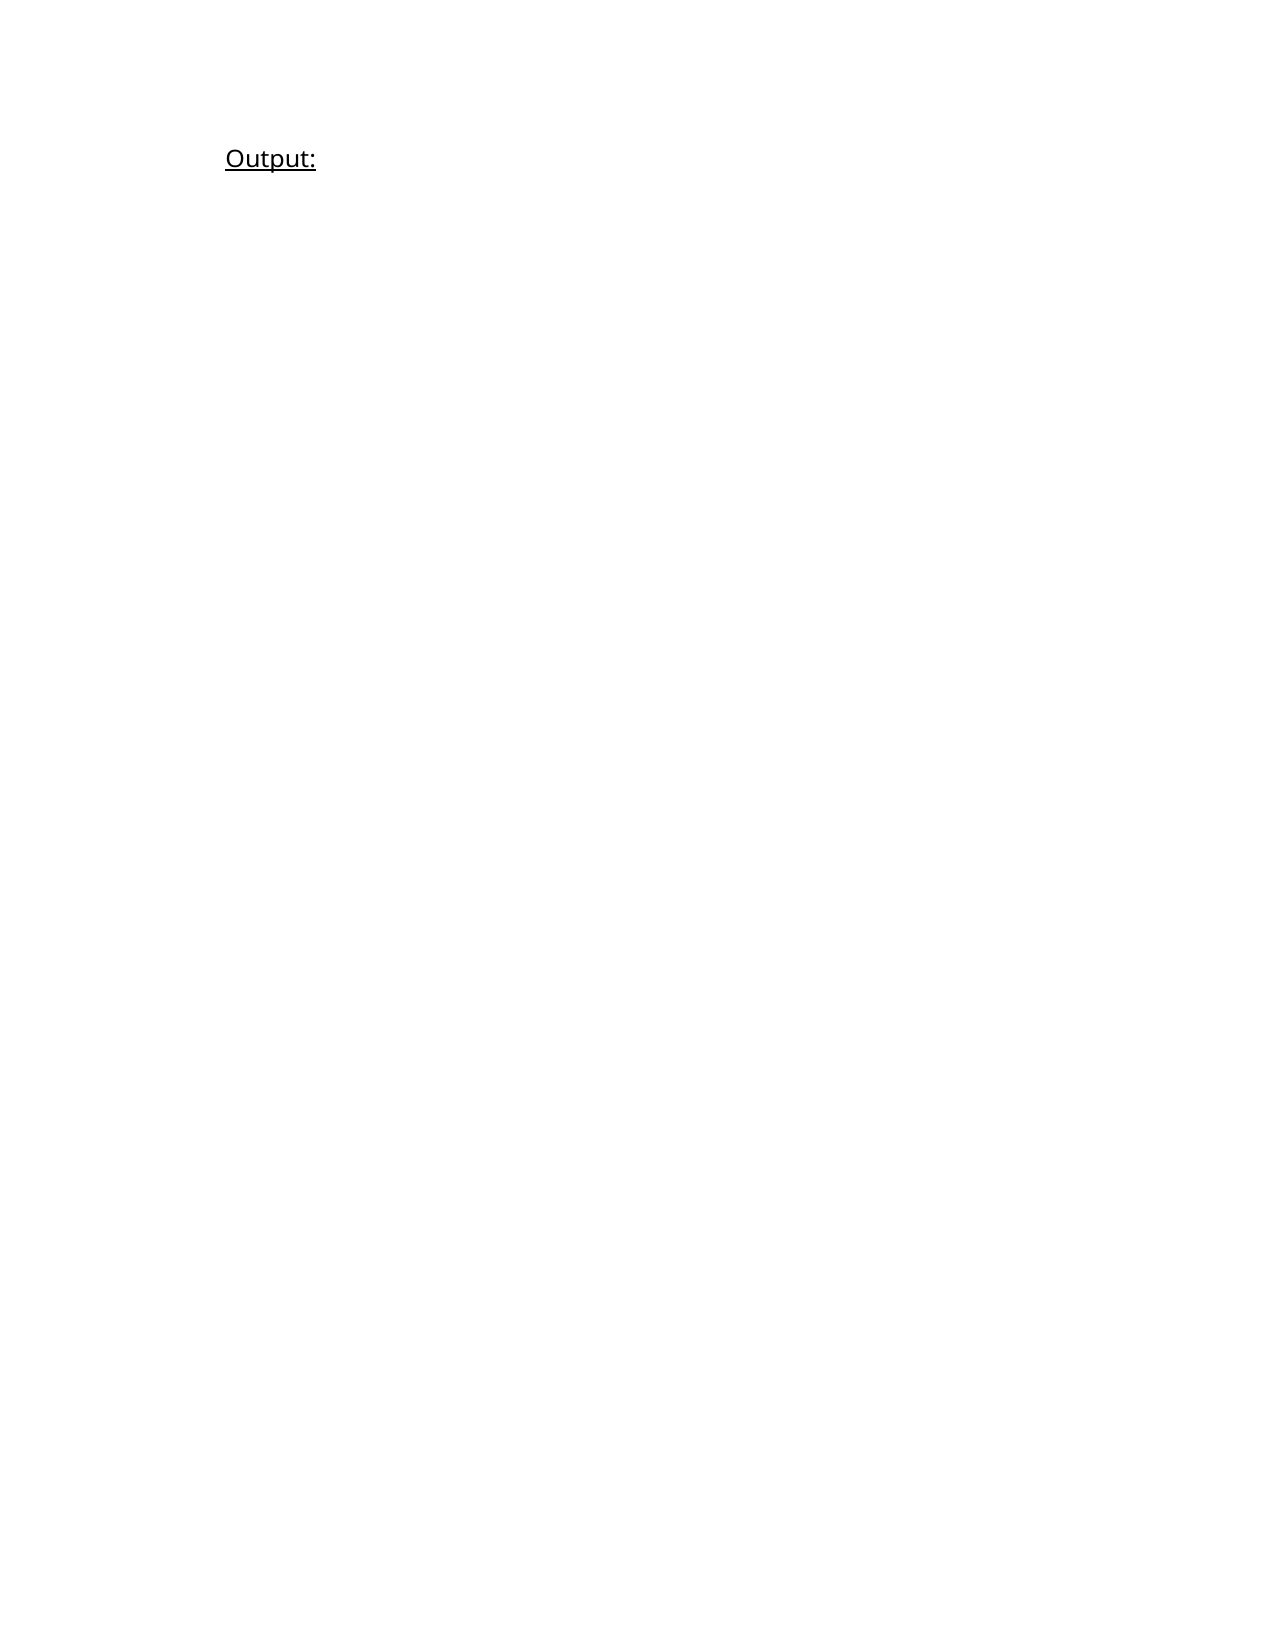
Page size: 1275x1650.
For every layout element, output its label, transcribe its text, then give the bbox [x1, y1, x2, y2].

text Output: [225, 142, 1269, 174]
